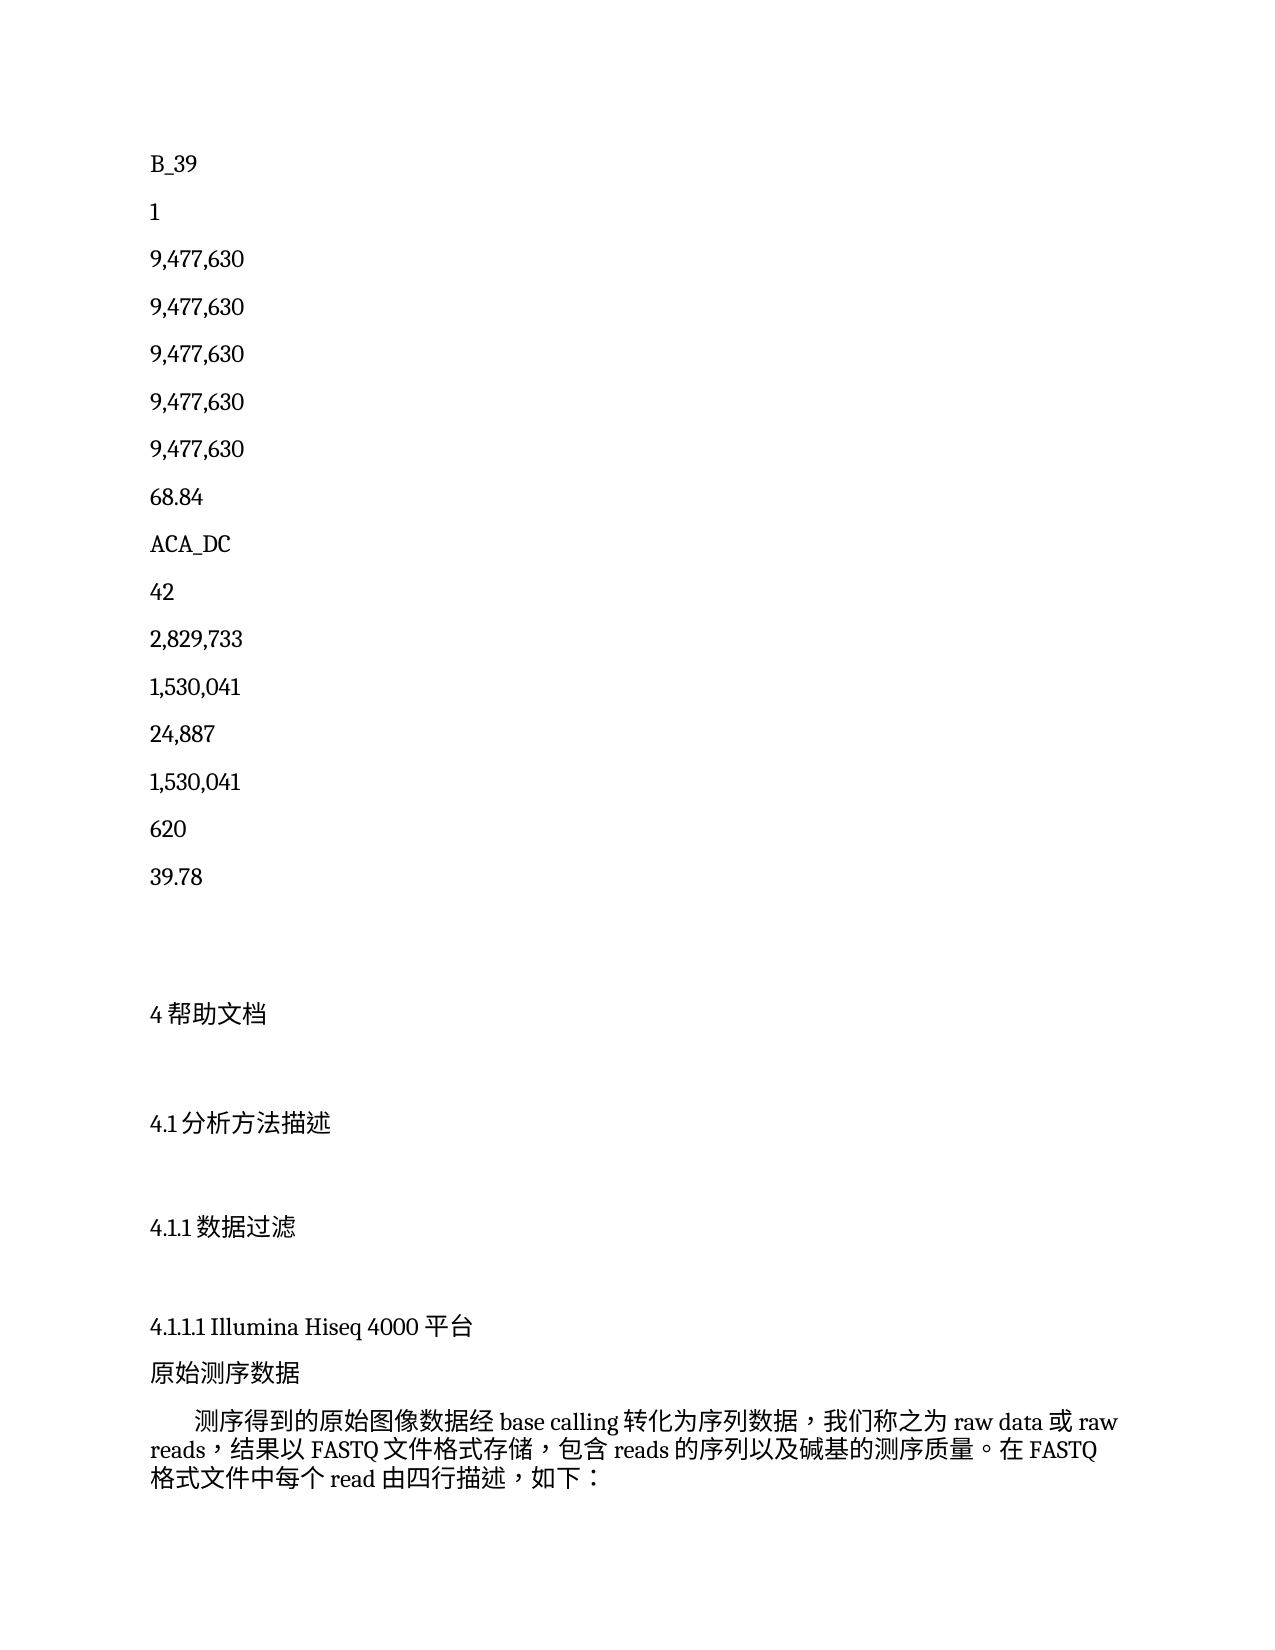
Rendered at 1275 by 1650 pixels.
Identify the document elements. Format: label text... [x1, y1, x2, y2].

text 4.1分析方法描述 [150, 1110, 1125, 1138]
text 9,477,630 [150, 292, 1125, 321]
text 620 [150, 815, 1125, 844]
text 1 [150, 197, 1125, 226]
text 1,530,041 [150, 672, 1125, 701]
text 1,530,041 [150, 767, 1125, 796]
text 9,477,630 [150, 245, 1125, 274]
text 9,477,630 [150, 435, 1125, 464]
text 4.1.1数据过滤 [150, 1214, 1125, 1242]
text 原始测序数据 [150, 1360, 1125, 1389]
text 9,477,630 [150, 387, 1125, 416]
text B_39 [150, 150, 1125, 179]
text 4.1.1.1 Illumina Hiseq 4000 平台 [150, 1313, 1125, 1341]
text ACA_DC [150, 530, 1125, 559]
text 测序得到的原始图像数据经base calling转化为序列数据，我们称之为raw data或raw reads，结果以FASTQ文件格式存储，包含reads的序列以及碱基的测序质量。在FASTQ格式文件中每个read由四行描述，如下： [150, 1408, 1125, 1494]
text 9,477,630 [150, 340, 1125, 369]
text 2,829,733 [150, 625, 1125, 654]
text 42 [150, 577, 1125, 606]
text 39.78 [150, 862, 1125, 891]
text 68.84 [150, 482, 1125, 511]
text 4帮助文档 [150, 1001, 1125, 1029]
text 24,887 [150, 720, 1125, 749]
